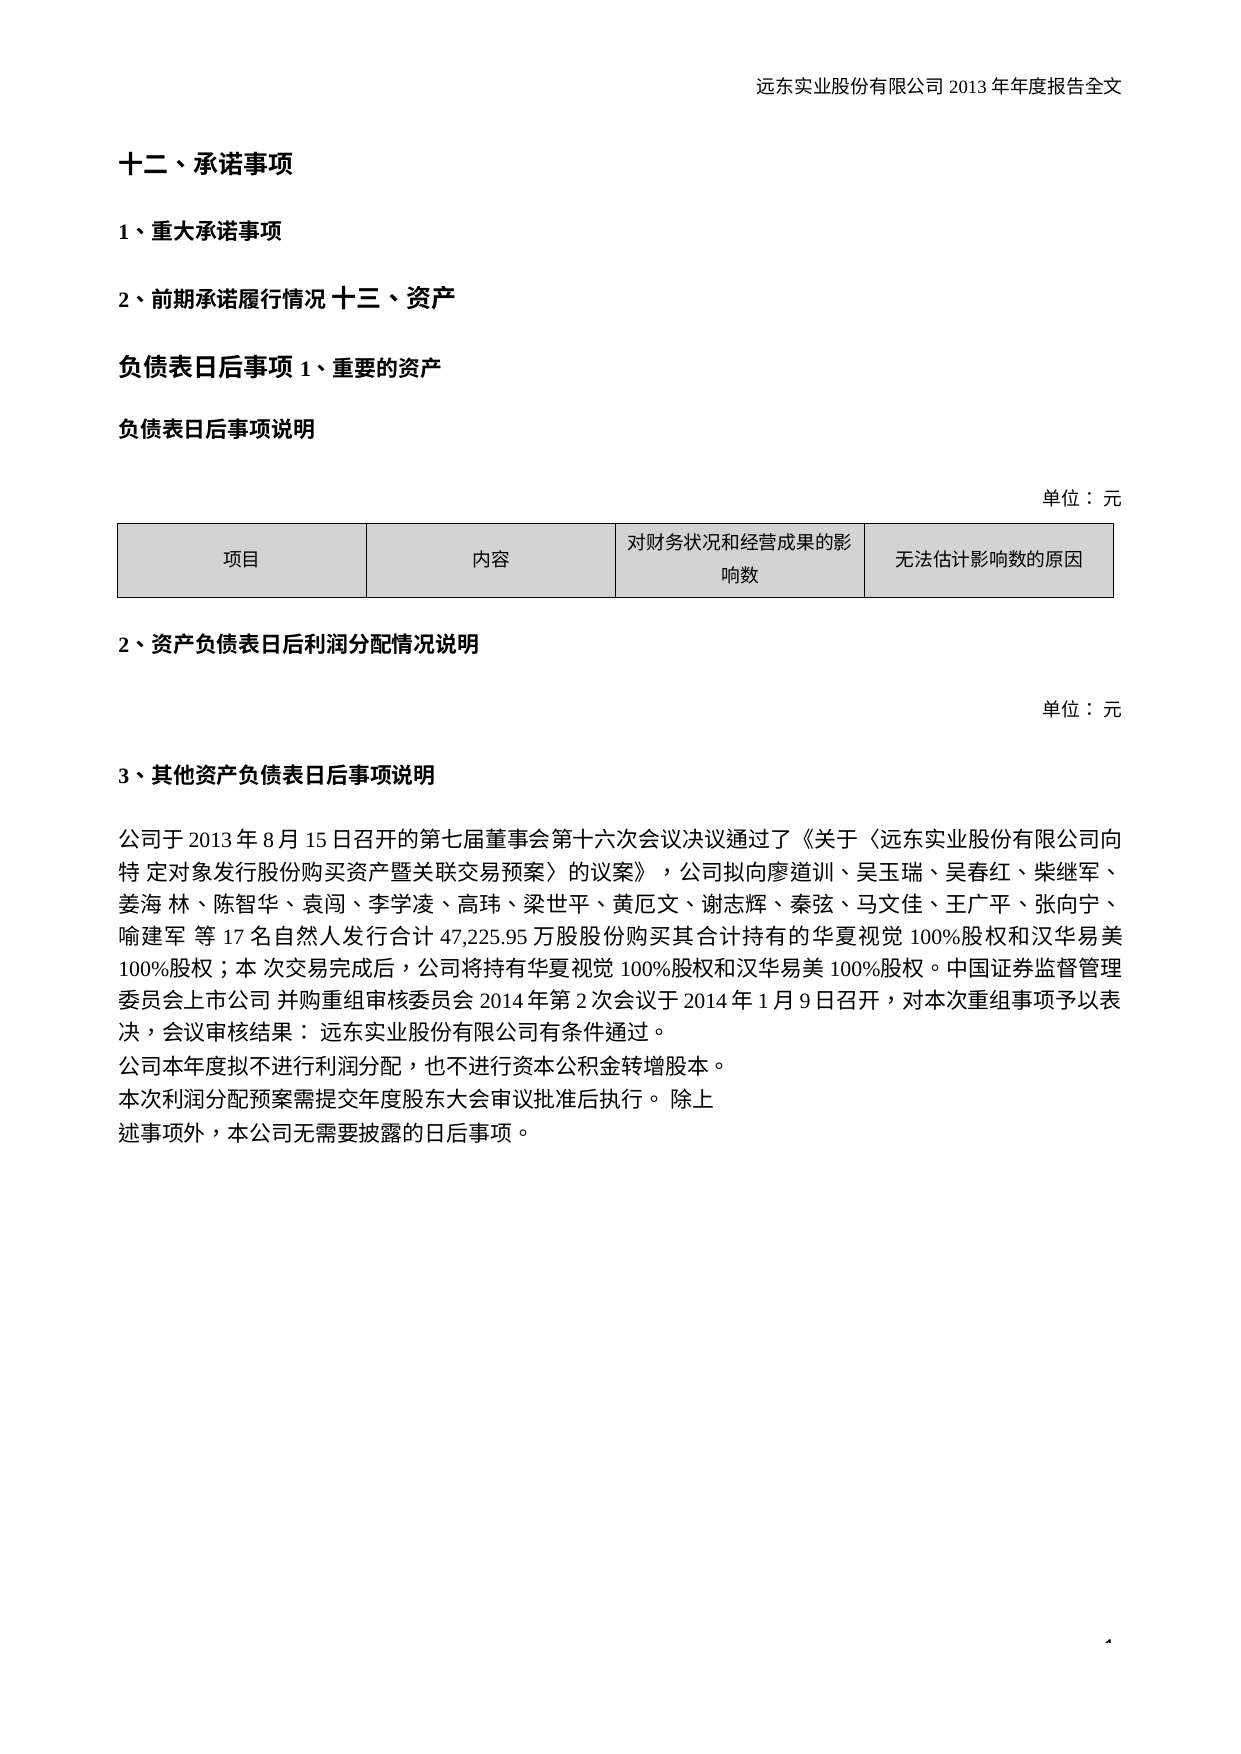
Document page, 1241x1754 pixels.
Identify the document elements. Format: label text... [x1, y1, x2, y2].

subtitle 十二、承诺事项 [118, 147, 1138, 181]
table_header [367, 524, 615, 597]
text 公司于2013年8月15日召开的第七届董事会第十六次会议决议通过了《关于〈远东实业股份有限公司向特 定对象发行股份购买资产暨关联交易预案〉的议案》，公司拟向廖道训、吴玉瑞、吴春红、柴继军、姜海 林、陈智华、袁闯、李学凌、高玮、梁世平、黄厄文、谢志辉、秦弦、马文佳、王广平、张向宁、喻建军 等17名自然人发行合计47,225.95万股股份购买其合计持有的华夏视觉100%股权和汉华易美100%股权；本 次交易完成后，公司将持有华夏视觉100%股权和汉华易美100%股权。中国证券监督管理委员会上市公司 并购重组审核委员会2014年第2次会议于2014年1月9日召开，对本次重组事项予以表决，会议审核结果： 远东实业股份有限公司有条件通过。 [118, 824, 1123, 1047]
text 2、前期承诺履行情况 十三、资产负债表日后事项 1、重要的资产负债表日后事项说明 [118, 280, 461, 444]
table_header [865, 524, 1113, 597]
subtitle 3、其他资产负债表日后事项说明 [118, 760, 1138, 789]
text 单位： 元 [102, 696, 1122, 722]
text 单位： 元 [102, 486, 1122, 511]
subtitle 2、资产负债表日后利润分配情况说明 [118, 629, 1138, 659]
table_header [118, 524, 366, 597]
text 公司本年度拟不进行利润分配，也不进行资本公积金转增股本。 本次利润分配预案需提交年度股东大会审议批准后执行。 除上述事项外，本公司无需要披露的日后事项。 [118, 1051, 733, 1148]
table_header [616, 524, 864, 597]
subtitle 1、重大承诺事项 [118, 216, 1138, 245]
